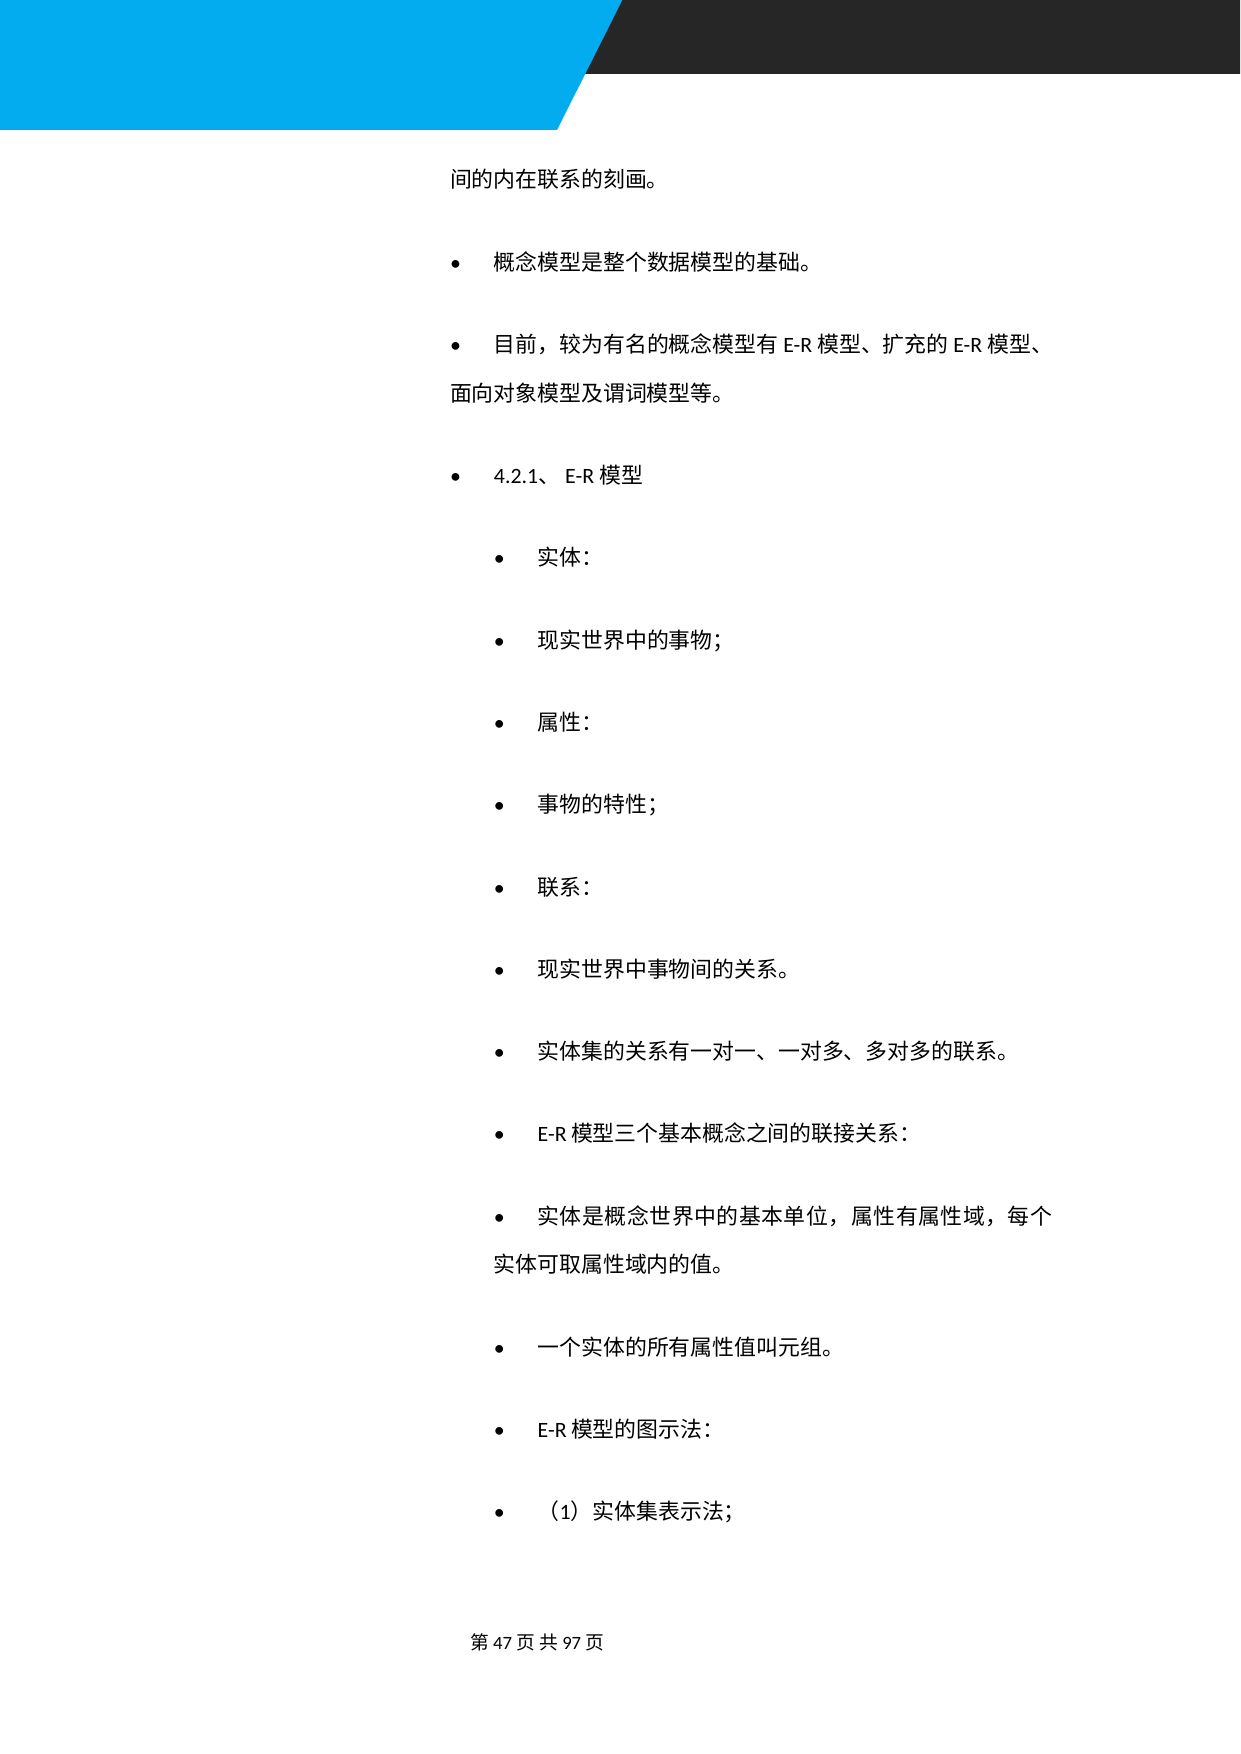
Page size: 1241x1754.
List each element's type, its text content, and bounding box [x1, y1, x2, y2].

text • 概念模型是整个数据模型的基础。 [450, 244, 1053, 277]
text • 实体集的关系有一对一、一对多、多对多的联系。 [493, 1034, 1053, 1066]
text • 目前，较为有名的概念模型有 E-R 模型、扩充的 E-R 模型、面向对象模型及谓词模型等。 [450, 327, 1053, 408]
text • 现实世界中的事物； [493, 622, 1053, 655]
text • 一个实体的所有属性值叫元组。 [493, 1329, 1053, 1362]
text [450, 162, 1053, 194]
text • 属性： [493, 704, 1053, 737]
text • E-R模型的图示法： [493, 1412, 1053, 1444]
text • E-R模型三个基本概念之间的联接关系： [493, 1116, 1053, 1148]
text • 4.2.1、 E-R 模型 [450, 458, 1053, 490]
text • 现实世界中事物间的关系。 [493, 951, 1053, 984]
text • 联系： [493, 869, 1053, 902]
text • 实体是概念世界中的基本单位，属性有属性域，每个实体可取属性域内的值。 [493, 1198, 1053, 1279]
text • 实体： [493, 540, 1053, 572]
text • （1）实体集表示法； [493, 1494, 1053, 1526]
text • 事物的特性； [493, 787, 1053, 819]
